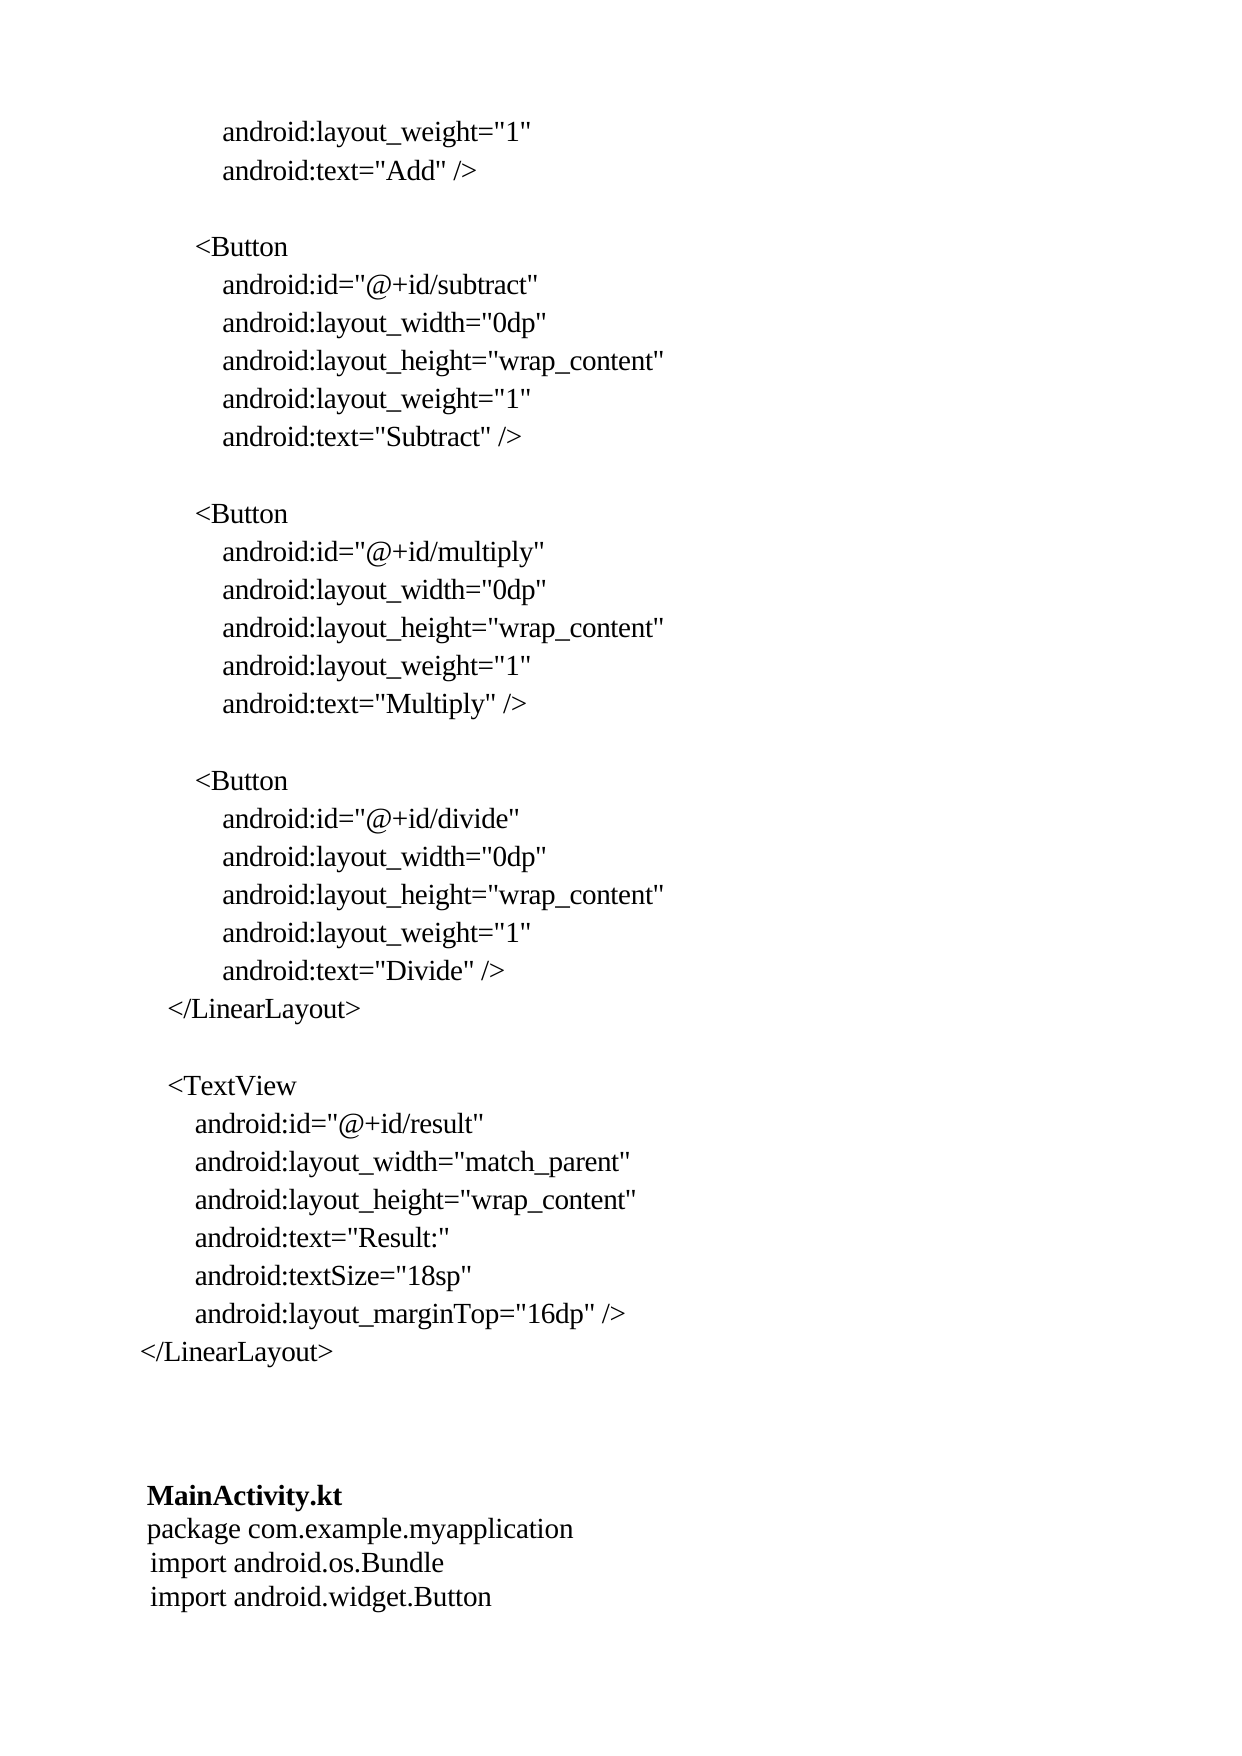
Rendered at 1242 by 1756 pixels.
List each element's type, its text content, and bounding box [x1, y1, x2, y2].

text android:id="@+id/divide" [139, 801, 1179, 834]
text package com.example.myapplication [139, 1512, 1179, 1545]
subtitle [150, 1545, 1179, 1612]
text android:id="@+id/subtract" [139, 267, 1179, 301]
text android:text="Subtract" /> [139, 419, 1179, 453]
text android:layout_weight="1" [139, 114, 1179, 148]
text <TextView [139, 1068, 1179, 1101]
text android:layout_width="0dp" [139, 305, 1179, 339]
text <Button [139, 496, 1179, 529]
text android:layout_height="wrap_content" [139, 1182, 1179, 1216]
text android:layout_width="0dp" [139, 839, 1179, 872]
text android:text="Add" /> [139, 153, 1179, 186]
text android:layout_height="wrap_content" [139, 610, 1179, 644]
text android:text="Multiply" /> [139, 686, 1179, 720]
text android:layout_marginTop="16dp" /> [139, 1296, 1179, 1330]
text android:text="Divide" /> [139, 953, 1179, 987]
text android:layout_height="wrap_content" [139, 343, 1179, 377]
text </LinearLayout> [139, 1334, 1179, 1368]
text android:textSize="18sp" [139, 1258, 1179, 1292]
text android:layout_weight="1" [139, 915, 1179, 949]
text android:layout_weight="1" [139, 381, 1179, 415]
text android:layout_width="0dp" [139, 572, 1179, 606]
text <Button [139, 229, 1179, 262]
subtitle MainActivity.kt [139, 1478, 1179, 1512]
text <Button [139, 763, 1179, 796]
text android:id="@+id/multiply" [139, 534, 1179, 567]
text android:text="Result:" [139, 1220, 1179, 1254]
text android:layout_height="wrap_content" [139, 877, 1179, 911]
text android:id="@+id/result" [139, 1106, 1179, 1139]
text android:layout_weight="1" [139, 648, 1179, 682]
text </LinearLayout> [139, 991, 1179, 1025]
text android:layout_width="match_parent" [139, 1144, 1179, 1177]
